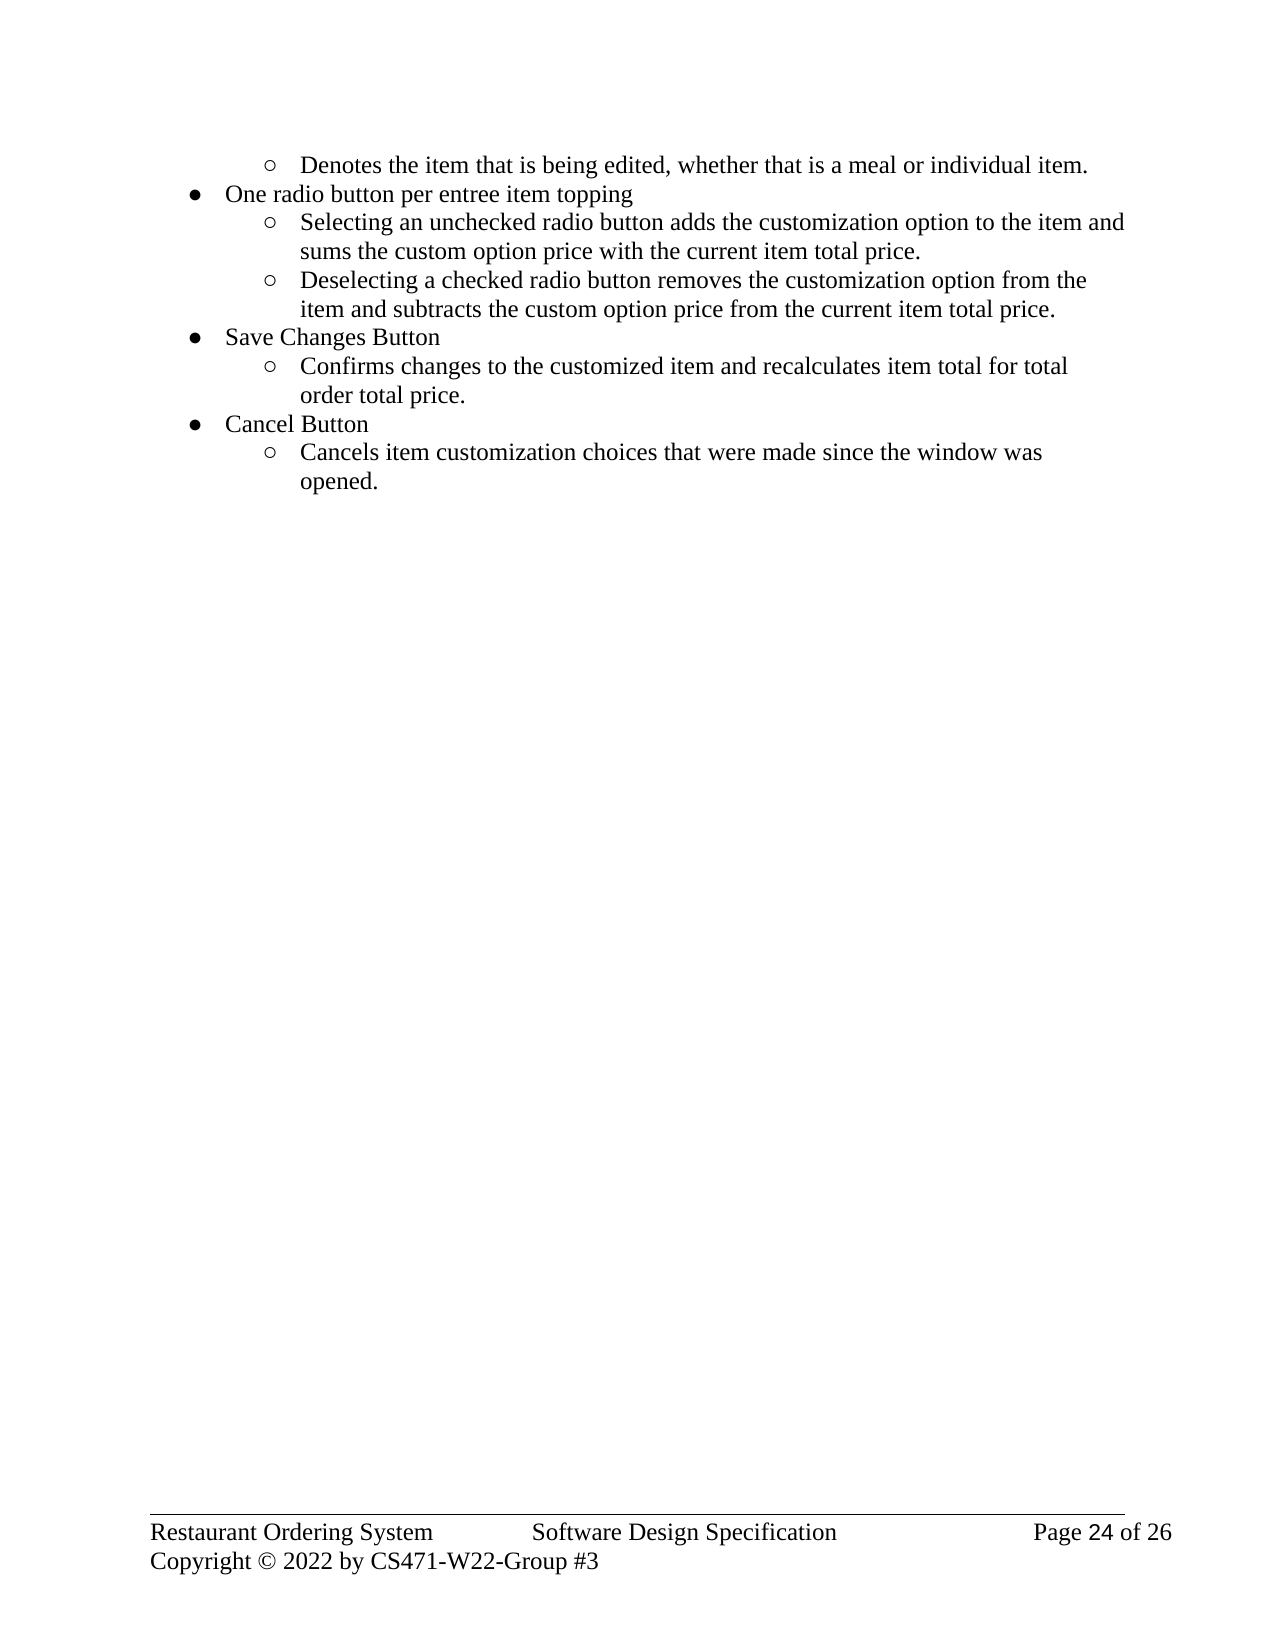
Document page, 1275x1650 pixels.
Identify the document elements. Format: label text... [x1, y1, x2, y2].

list Save Changes Button [187, 322, 1125, 351]
list Denotes the item that is being edited, whether that is a meal or individual item. [262, 150, 1125, 179]
list Deselecting a checked radio button removes the customization option from the item and subtracts the custom option price from the current item total price. [262, 265, 1125, 322]
list Confirms changes to the customized item and recalculates item total for total order total price. [262, 351, 1125, 409]
list Cancels item customization choices that were made since the window was opened. [262, 437, 1125, 495]
list One radio button per entree item topping [187, 179, 1125, 207]
list Cancel Button [187, 409, 1125, 437]
list Selecting an unchecked radio button adds the customization option to the item and sums the custom option price with the current item total price. [262, 207, 1125, 265]
